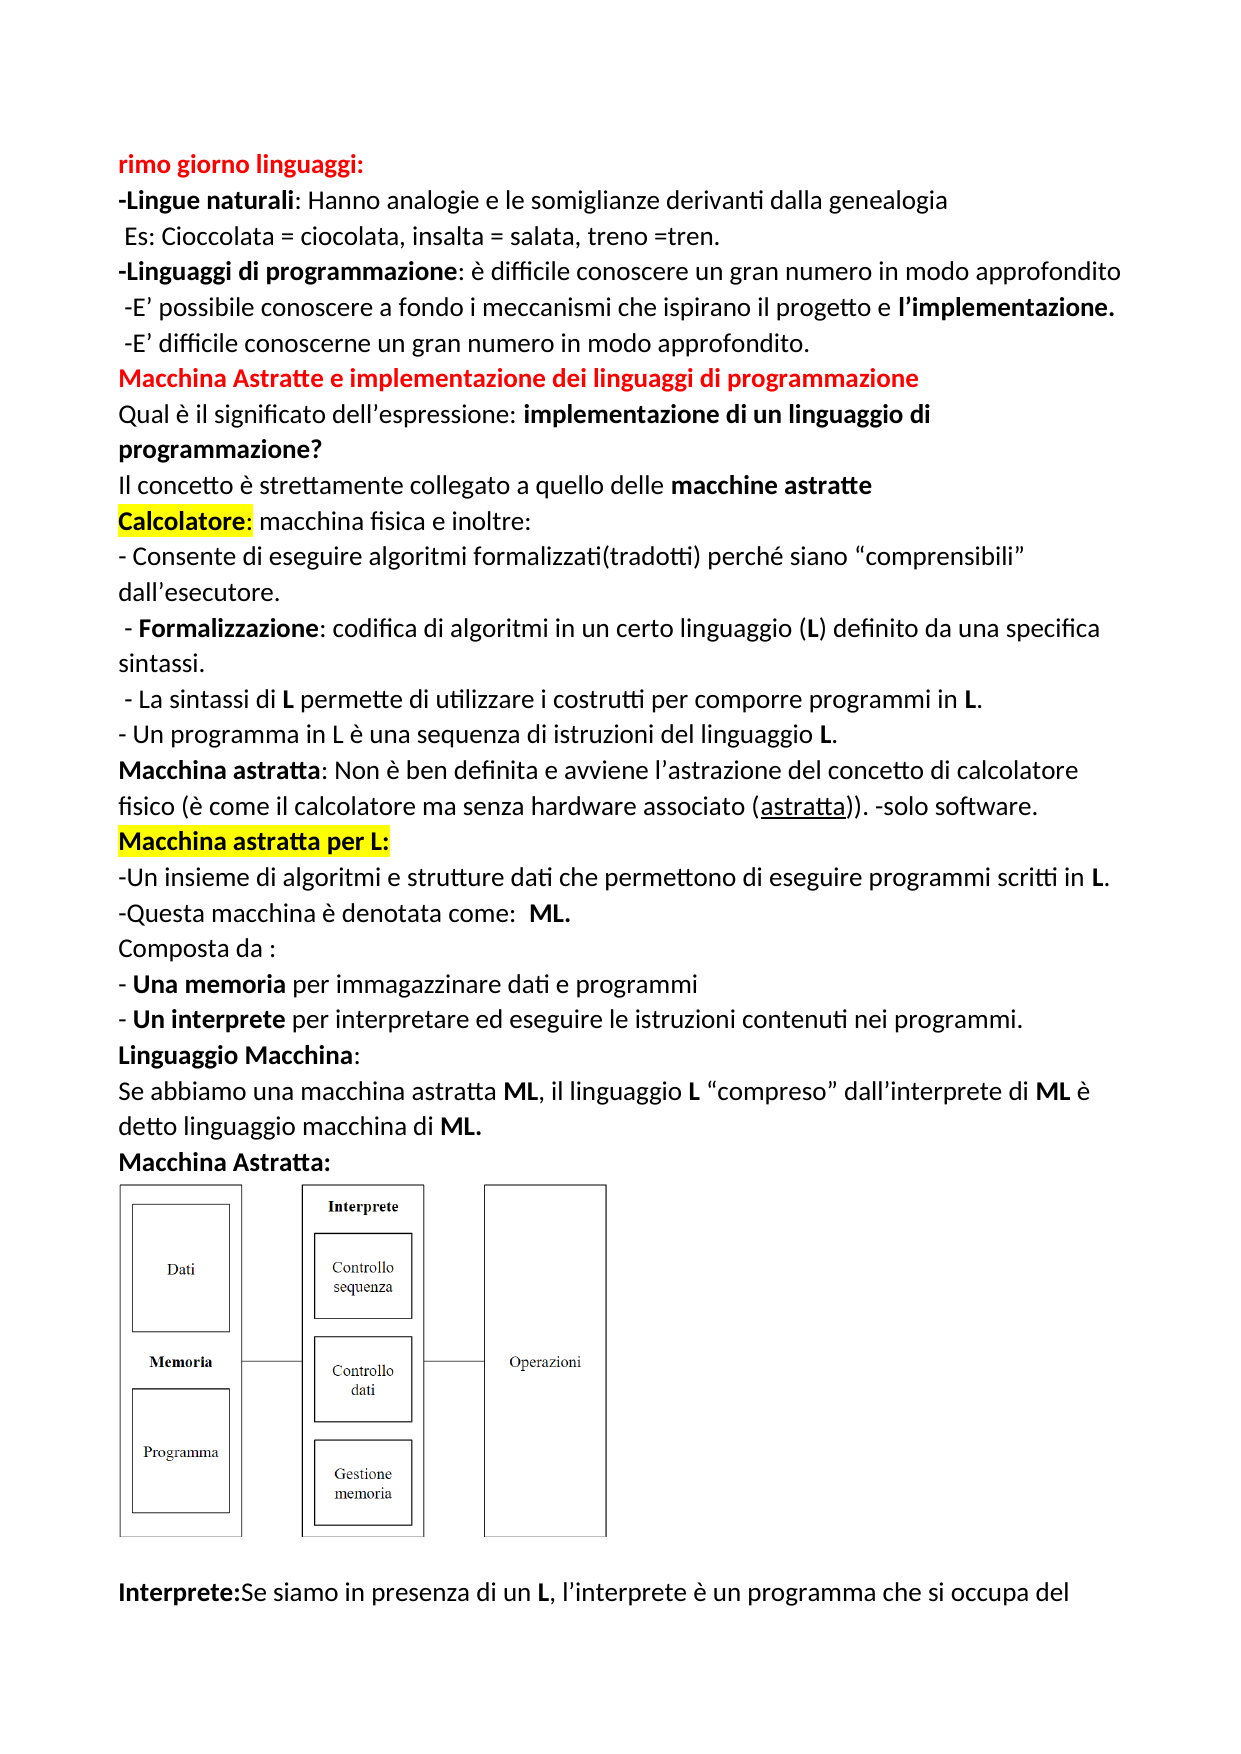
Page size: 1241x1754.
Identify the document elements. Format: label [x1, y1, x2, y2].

text [118, 148, 1122, 1608]
picture [118, 1180, 607, 1537]
